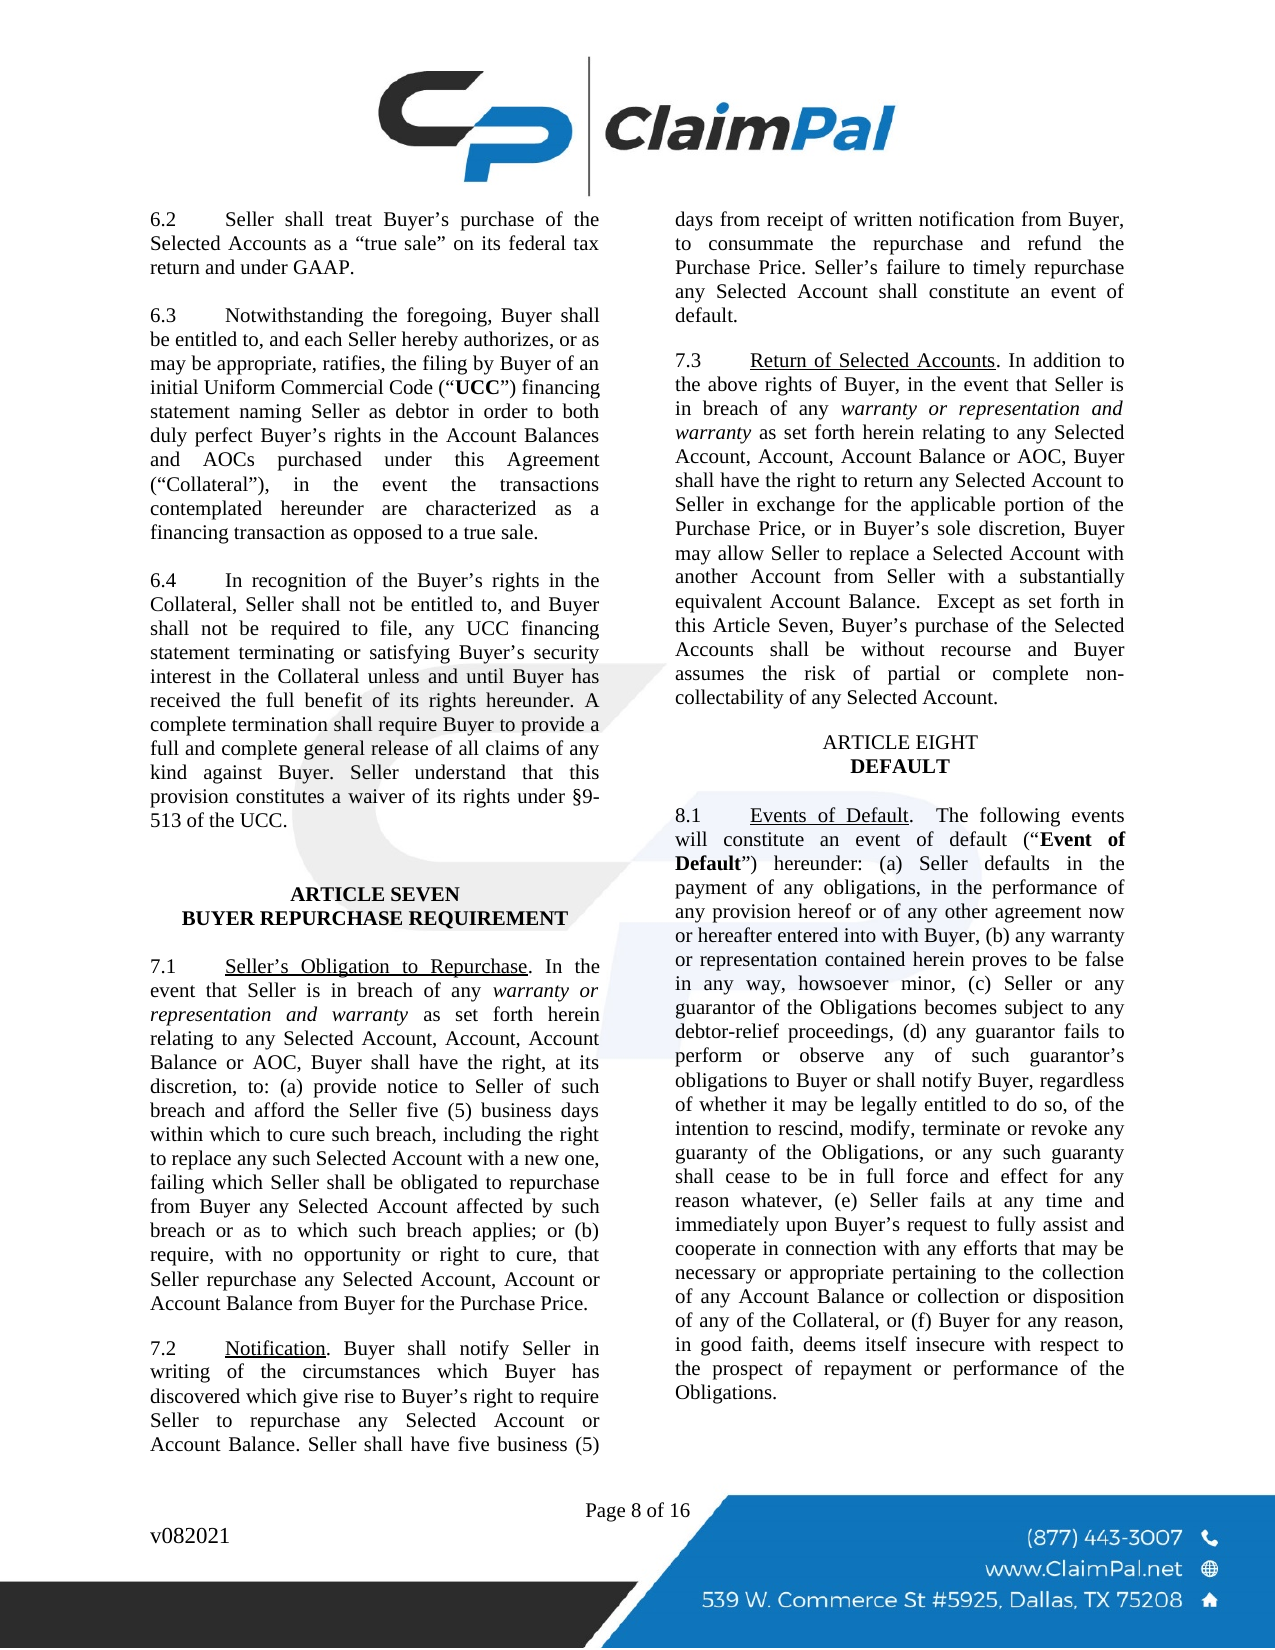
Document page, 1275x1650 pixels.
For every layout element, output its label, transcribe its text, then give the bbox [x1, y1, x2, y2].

text 6.2 Seller shall treat Buyer’s purchase of the Selected Accounts as a “true sale” on its federal tax return and under GAAP. [150, 207, 600, 279]
text 7.1 Seller’s Obligation to Repurchase. In the event that Seller is in breach of any warranty or representation and warranty as set forth herein relating to any Selected Account, Account, Account Balance or AOC, Buyer shall have the right, at its discretion, to: (a) provide notice to Seller of such breach and afford the Seller five (5) business days within which to cure such breach, including the right to replace any such Selected Account with a new one, failing which Seller shall be obligated to repurchase from Buyer any Selected Account affected by such breach or as to which such breach applies; or (b) require, with no opportunity or right to cure, that Seller repurchase any Selected Account, Account or Account Balance from Buyer for the Purchase Price. [150, 954, 600, 1314]
text 6.3 Notwithstanding the foregoing, Buyer shall be entitled to, and each Seller hereby authorizes, or as may be appropriate, ratifies, the filing by Buyer of an initial Uniform Commercial Code (“UCC”) financing statement naming Seller as debtor in order to both duly perfect Buyer’s rights in the Account Balances and AOCs purchased under this Agreement (“Collateral”), in the event the transactions contemplated hereunder are characterized as a financing transaction as opposed to a true sale. [150, 303, 600, 544]
text 7.2 Notification. Buyer shall notify Seller in writing of the circumstances which Buyer has discovered which give rise to Buyer’s right to require Seller to repurchase any Selected Account or Account Balance. Seller shall have five business (5) days from receipt of written notification from Buyer, to consummate the repurchase and refund the Purchase Price. Seller’s failure to timely repurchase any Selected Account shall constitute an event of default. [150, 1335, 600, 1456]
subtitle ARTICLE SEVEN [150, 881, 600, 906]
subtitle DEFAULT [675, 754, 1125, 778]
list 6.4 In recognition of the Buyer’s rights in the Collateral, Seller shall not be entitled to, and Buyer shall not be required to file, any UCC financing statement terminating or satisfying Buyer’s security interest in the Collateral unless and until Buyer has received the full benefit of its rights hereunder. A complete termination shall require Buyer to provide a full and complete general release of all claims of any kind against Buyer. Seller understand that this provision constitutes a waiver of its rights under §9-513 of the UCC. [150, 568, 600, 832]
subtitle Events of Default. The following events will constitute an event of default (“Event of Default”) hereunder: (a) Seller defaults in the payment of any obligations, in the performance of any provision hereof or of any other agreement now or hereafter entered into with Buyer, (b) any warranty or representation contained herein proves to be false in any way, howsoever minor, (c) Seller or any guarantor of the Obligations becomes subject to any debtor-relief proceedings, (d) any guarantor fails to perform or observe any of such guarantor’s obligations to Buyer or shall notify Buyer, regardless of whether it may be legally entitled to do so, of the intention to rescind, modify, terminate or revoke any guaranty of the Obligations, or any such guaranty shall cease to be in full force and effect for any reason whatever, (e) Seller fails at any time and immediately upon Buyer’s request to fully assist and cooperate in connection with any efforts that may be necessary or appropriate pertaining to the collection of any Account Balance or collection or disposition of any of the Collateral, or (f) Buyer for any reason, in good faith, deems itself insecure with respect to the prospect of repayment or performance of the Obligations. [675, 803, 1125, 1404]
text 7.3 Return of Selected Accounts. In addition to the above rights of Buyer, in the event that Seller is in breach of any warranty or representation and warranty as set forth herein relating to any Selected Account, Account, Account Balance or AOC, Buyer shall have the right to return any Selected Account to Seller in exchange for the applicable portion of the Purchase Price, or in Buyer’s sole discretion, Buyer may allow Seller to replace a Selected Account with another Account from Seller with a substantially equivalent Account Balance. Except as set forth in this Article Seven, Buyer’s purchase of the Selected Accounts shall be without recourse and Buyer assumes the risk of partial or complete non-collectability of any Selected Account. [675, 348, 1125, 709]
text BUYER REPURCHASE REQUIREMENT [150, 906, 600, 929]
subtitle ARTICLE EIGHT [675, 730, 1125, 754]
picture [0, 0, 1275, 1648]
text 7.2 Notification. Buyer shall notify Seller in writing of the circumstances which Buyer has discovered which give rise to Buyer’s right to require Seller to repurchase any Selected Account or Account Balance. Seller shall have five business (5) days from receipt of written notification from Buyer, to consummate the repurchase and refund the Purchase Price. Seller’s failure to timely repurchase any Selected Account shall constitute an event of default. [675, 207, 1125, 327]
